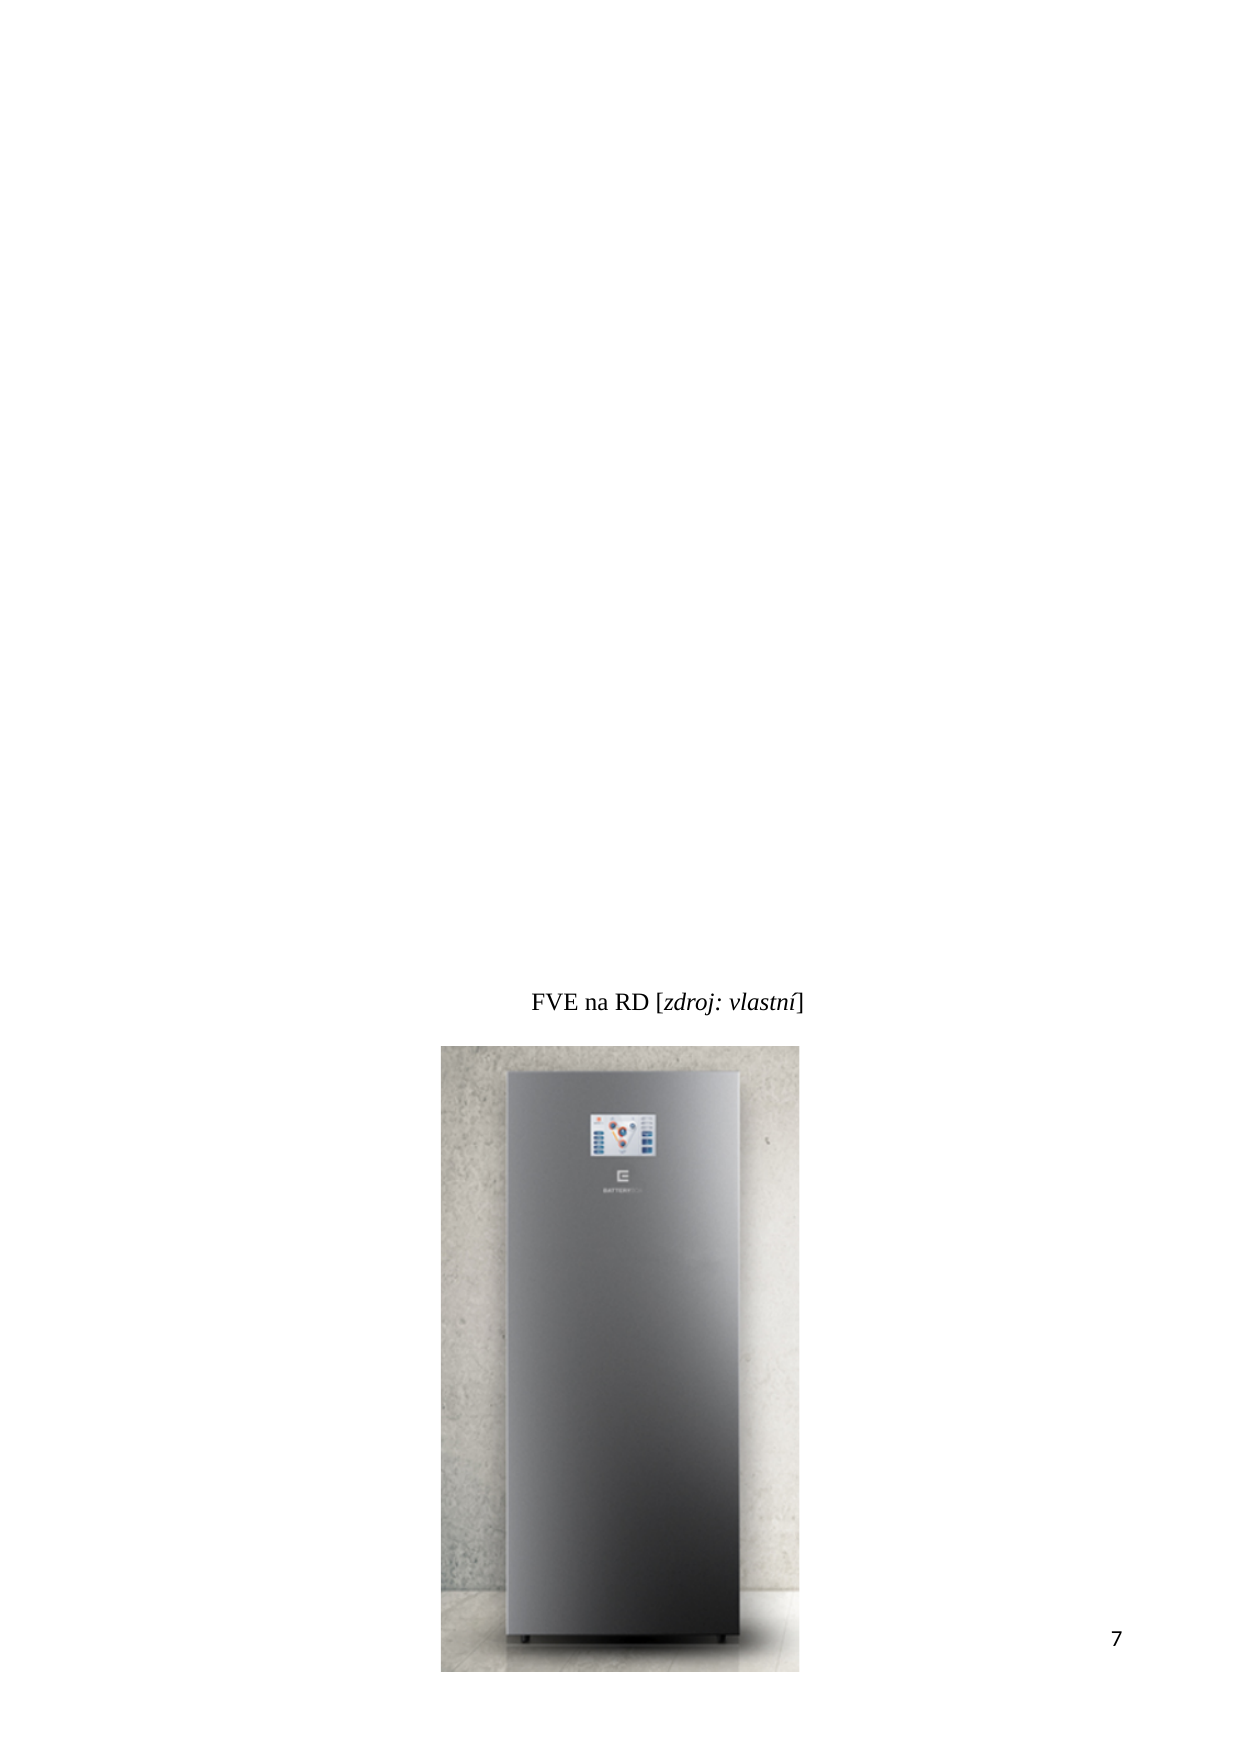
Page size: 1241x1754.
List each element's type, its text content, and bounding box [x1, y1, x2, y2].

text FVE na RD [zdroj: vlastní] [458, 987, 1122, 1015]
picture [440, 1046, 800, 1672]
